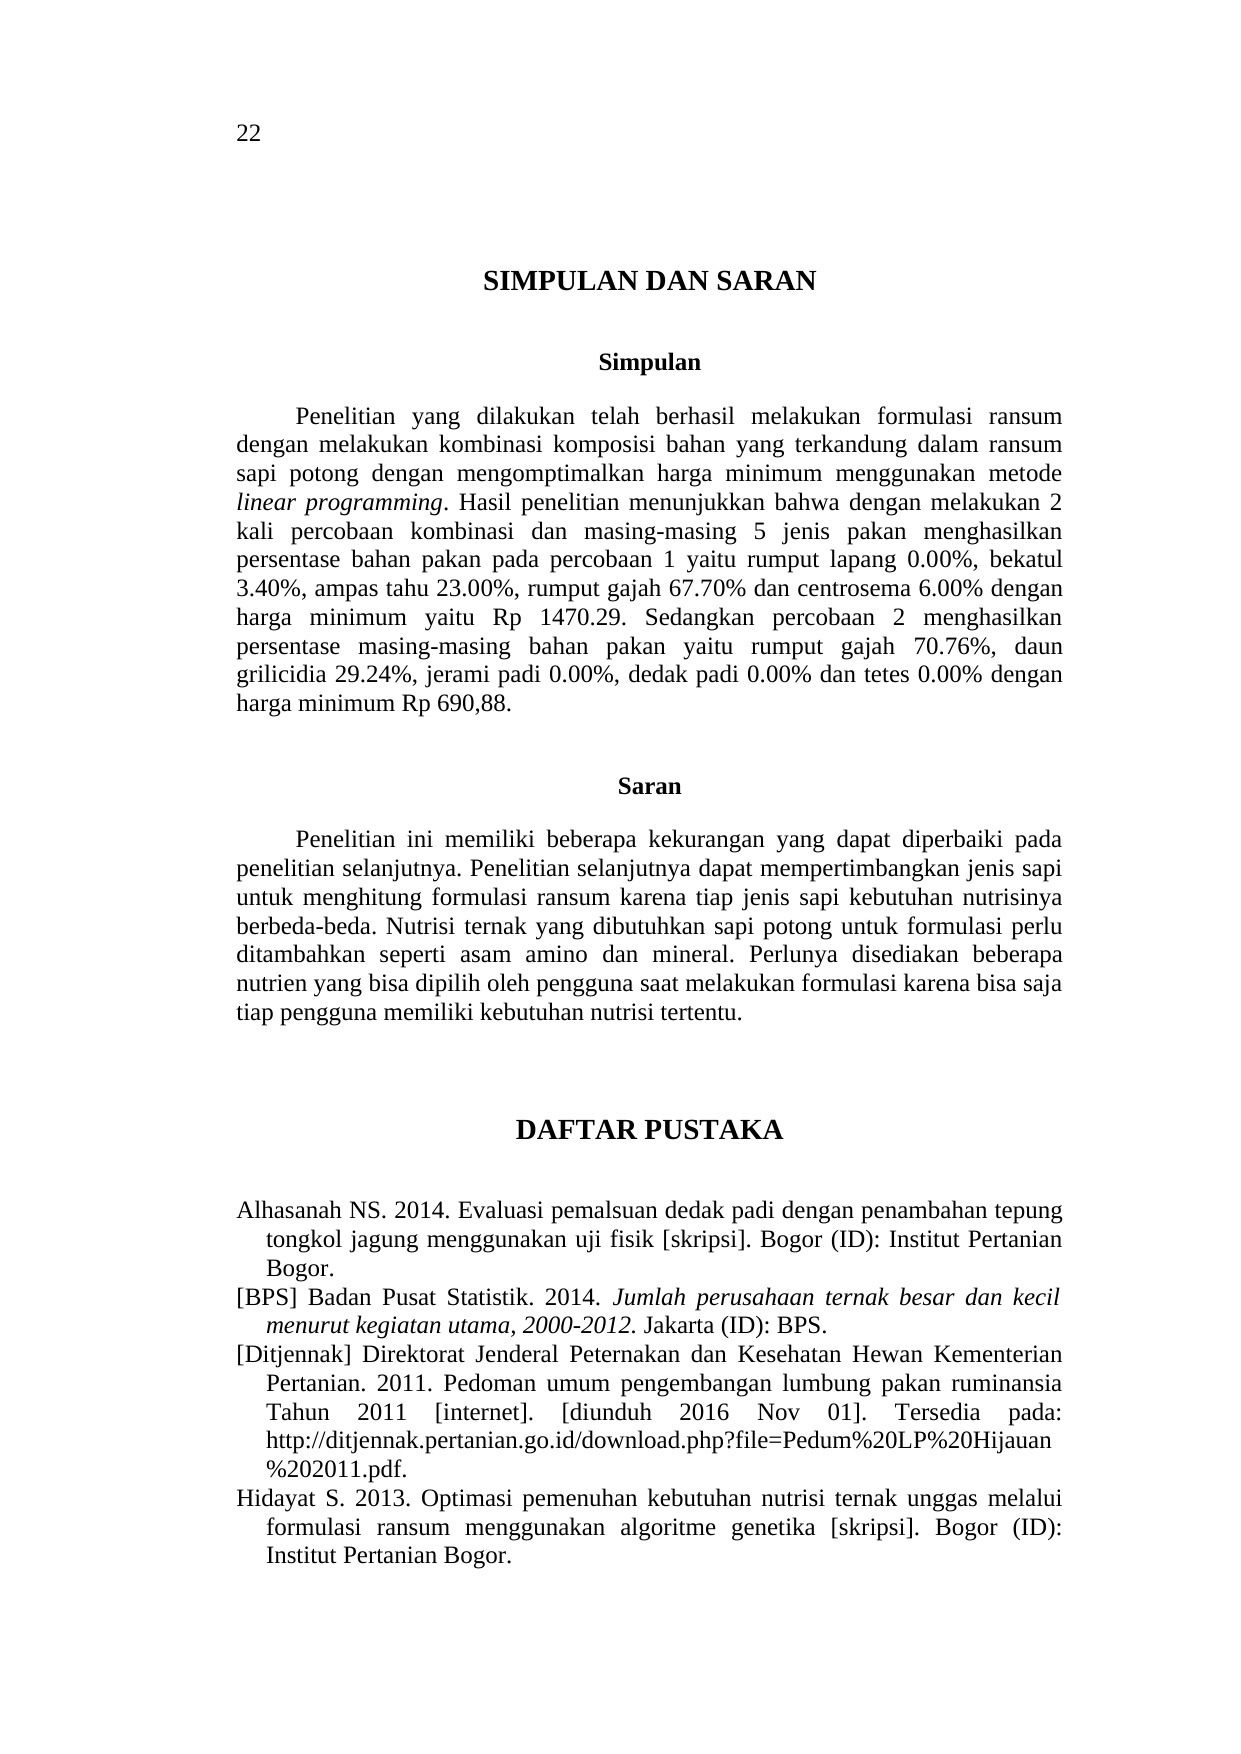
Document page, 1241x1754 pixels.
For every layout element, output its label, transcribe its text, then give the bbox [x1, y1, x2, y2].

text Penelitian ini memiliki beberapa kekurangan yang dapat diperbaiki pada penelitian selanjutnya. Penelitian selanjutnya dapat mempertimbangkan jenis sapi untuk menghitung formulasi ransum karena tiap jenis sapi kebutuhan nutrisinya berbeda-beda. Nutrisi ternak yang dibutuhkan sapi potong untuk formulasi perlu ditambahkan seperti asam amino dan mineral. Perlunya disediakan beberapa nutrien yang bisa dipilih oleh pengguna saat melakukan formulasi karena bisa saja tiap pengguna memiliki kebutuhan nutrisi tertentu. [236, 824, 1063, 1026]
text [BPS] Badan Pusat Statistik. 2014. Jumlah perusahaan ternak besar dan kecil menurut kegiatan utama, 2000-2012. Jakarta (ID): BPS. [236, 1282, 1063, 1339]
text Hidayat S. 2013. Optimasi pemenuhan kebutuhan nutrisi ternak unggas melalui formulasi ransum menggunakan algoritme genetika [skripsi]. Bogor (ID): Institut Pertanian Bogor. [236, 1483, 1063, 1569]
subtitle Saran [236, 771, 1063, 799]
subtitle Simpulan [236, 347, 1063, 376]
subtitle SIMPULAN DAN SARAN [236, 263, 1063, 297]
text Alhasanah NS. 2014. Evaluasi pemalsuan dedak padi dengan penambahan tepung tongkol jagung menggunakan uji fisik [skripsi]. Bogor (ID): Institut Pertanian Bogor. [236, 1196, 1063, 1282]
text [Ditjennak] Direktorat Jenderal Peternakan dan Kesehatan Hewan Kementerian Pertanian. 2011. Pedoman umum pengembangan lumbung pakan ruminansia Tahun 2011 [internet]. [diunduh 2016 Nov 01]. Tersedia pada: http://ditjennak.pertanian.go.id/download.php?file=Pedum%20LP%20Hijauan%202011.pdf. [236, 1339, 1063, 1483]
subtitle DAFTAR PUSTAKA [236, 1112, 1063, 1146]
text Penelitian yang dilakukan telah berhasil melakukan formulasi ransum dengan melakukan kombinasi komposisi bahan yang terkandung dalam ransum sapi potong dengan mengomptimalkan harga minimum menggunakan metode linear programming. Hasil penelitian menunjukkan bahwa dengan melakukan 2 kali percobaan kombinasi dan masing-masing 5 jenis pakan menghasilkan persentase bahan pakan pada percobaan 1 yaitu rumput lapang 0.00%, bekatul 3.40%, ampas tahu 23.00%, rumput gajah 67.70% dan centrosema 6.00% dengan harga minimum yaitu Rp 1470.29. Sedangkan percobaan 2 menghasilkan persentase masing-masing bahan pakan yaitu rumput gajah 70.76%, daun grilicidia 29.24%, jerami padi 0.00%, dedak padi 0.00% dan tetes 0.00% dengan harga minimum Rp 690,88. [236, 401, 1063, 717]
